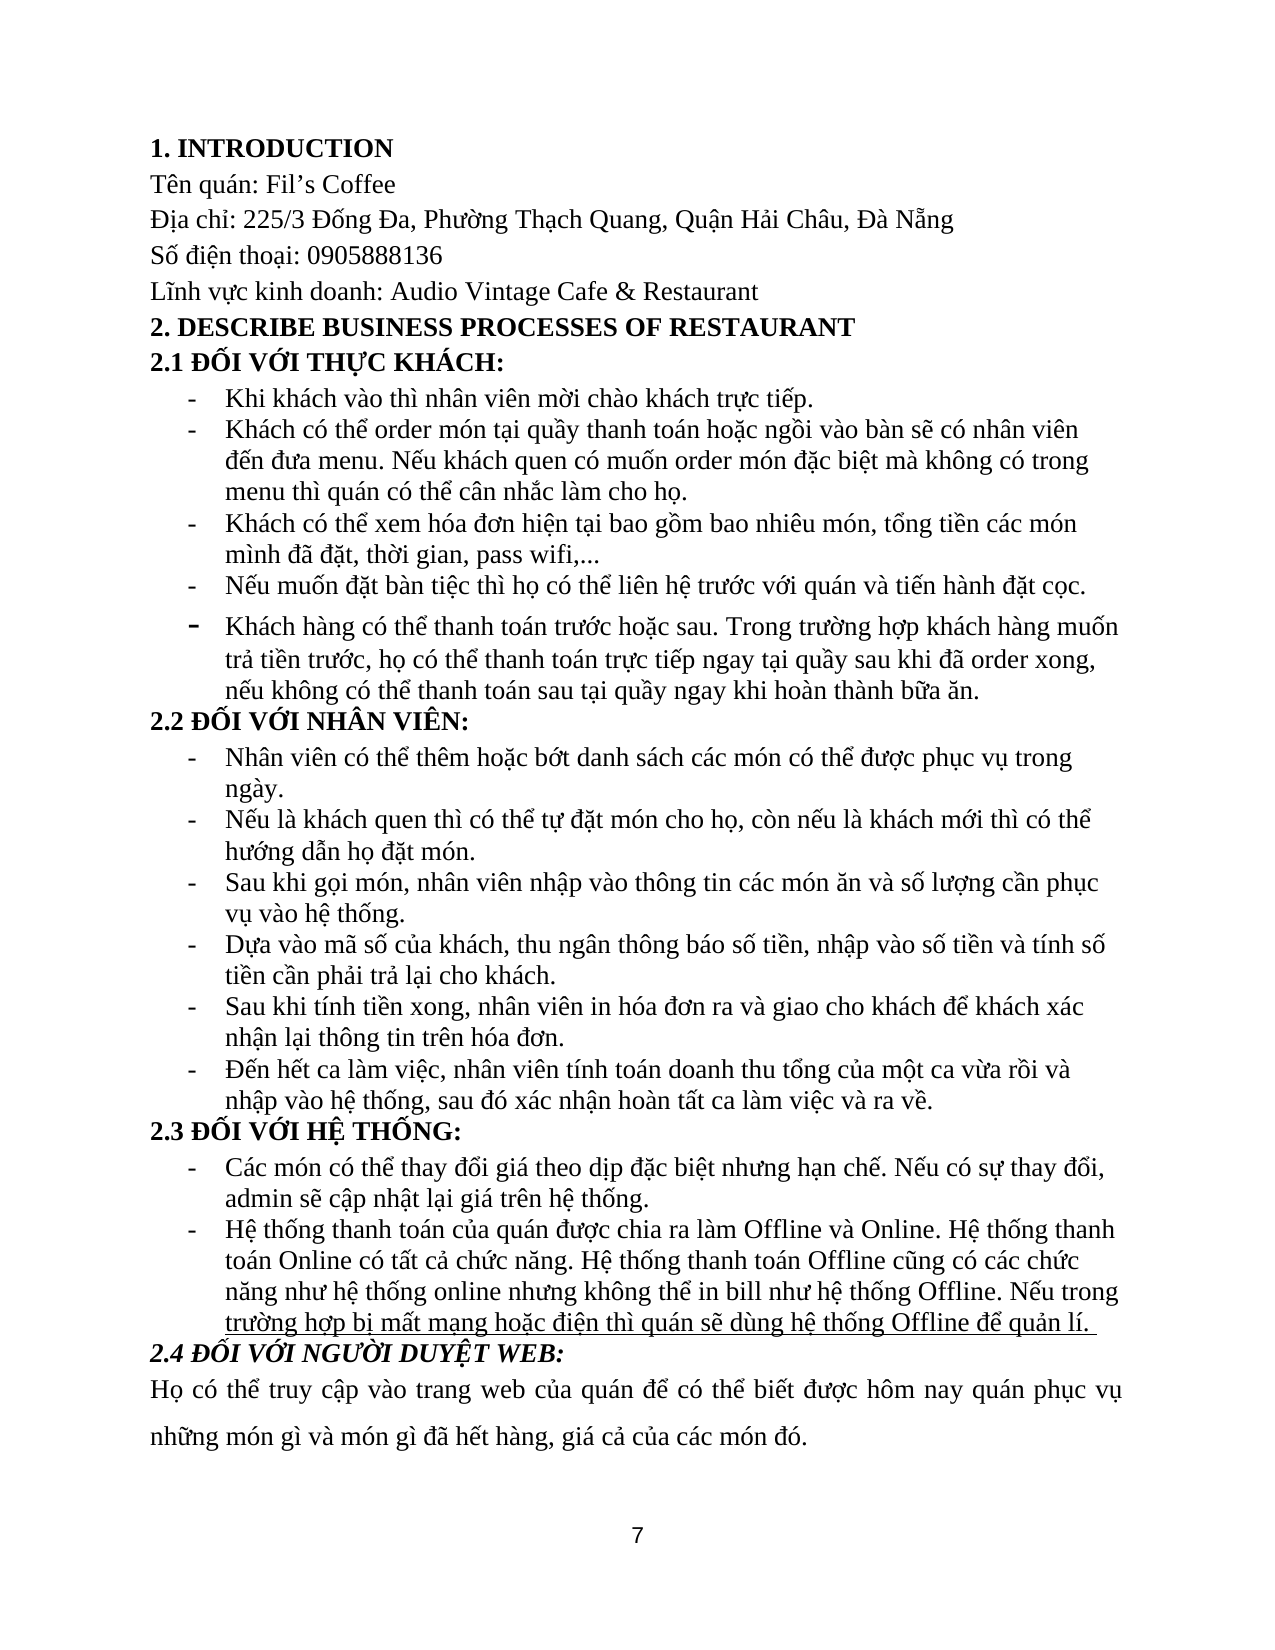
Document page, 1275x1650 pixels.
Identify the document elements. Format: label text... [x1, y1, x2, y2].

text Số điện thoại: 0905888136 [150, 239, 1125, 270]
list Nếu là khách quen thì có thể tự đặt món cho họ, còn nếu là khách mới thì có thể hướng dẫn họ đặt món. [187, 803, 1125, 866]
list Hệ thống thanh toán của quán được chia ra làm Offline và Online. Hệ thống thanh toán Online có tất cả chức năng. Hệ thống thanh toán Offline cũng có các chức năng như hệ thống online nhưng không thể in bill như hệ thống Offline. Nếu trong trường hợp bị mất mạng hoặc điện thì quán sẽ dùng hệ thống Offline để quản lí. [187, 1213, 1125, 1338]
list Khách có thể order món tại quầy thanh toán hoặc ngồi vào bàn sẽ có nhân viên đến đưa menu. Nếu khách quen có muốn order món đặc biệt mà không có trong menu thì quán có thể cân nhắc làm cho họ. [187, 413, 1125, 507]
list Sau khi gọi món, nhân viên nhập vào thông tin các món ăn và số lượng cần phục vụ vào hệ thống. [187, 866, 1125, 928]
list Đến hết ca làm việc, nhân viên tính toán doanh thu tổng của một ca vừa rồi và nhập vào hệ thống, sau đó xác nhận hoàn tất ca làm việc và ra về. [187, 1053, 1125, 1115]
list Khi khách vào thì nhân viên mời chào khách trực tiếp. [187, 382, 1125, 413]
list Nhân viên có thể thêm hoặc bớt danh sách các món có thể được phục vụ trong ngày. [187, 741, 1125, 803]
subtitle 2. DESCRIBE BUSINESS PROCESSES OF RESTAURANT [150, 311, 1125, 342]
text 2.3 ĐỐI VỚI HỆ THỐNG: [150, 1115, 1125, 1146]
text 2.2 ĐỐI VỚI NHÂN VIÊN: [150, 706, 1125, 737]
text Tên quán: Fil’s Coffee [150, 168, 1125, 199]
list Các món có thể thay đổi giá theo dịp đặc biệt nhưng hạn chế. Nếu có sự thay đổi, admin sẽ cập nhật lại giá trên hệ thống. [187, 1151, 1125, 1213]
list Nếu muốn đặt bàn tiệc thì họ có thể liên hệ trước với quán và tiến hành đặt cọc. [187, 569, 1125, 600]
list Khách có thể xem hóa đơn hiện tại bao gồm bao nhiêu món, tổng tiền các món mình đã đặt, thời gian, pass wifi,... [187, 507, 1125, 569]
text 2.4 ĐỐI VỚI NGƯỜI DUYỆT WEB: [150, 1338, 1125, 1369]
list Khách hàng có thể thanh toán trước hoặc sau. Trong trường hợp khách hàng muốn trả tiền trước, họ có thể thanh toán trực tiếp ngay tại quầy sau khi đã order xong, nếu không có thể thanh toán sau tại quầy ngay khi hoàn thành bữa ăn. [187, 600, 1125, 706]
text 2.1 ĐỐI VỚI THỰC KHÁCH: [150, 346, 1125, 377]
text Họ có thể truy cập vào trang web của quán để có thể biết được hôm nay quán phục vụ những món gì và món gì đã hết hàng, giá cả của các món đó. [150, 1373, 1125, 1451]
list Dựa vào mã số của khách, thu ngân thông báo số tiền, nhập vào số tiền và tính số tiền cần phải trả lại cho khách. [187, 928, 1125, 990]
list Sau khi tính tiền xong, nhân viên in hóa đơn ra và giao cho khách để khách xác nhận lại thông tin trên hóa đơn. [187, 990, 1125, 1053]
text Lĩnh vực kinh doanh: Audio Vintage Cafe & Restaurant [150, 275, 1125, 306]
subtitle 1. INTRODUCTION [150, 132, 1125, 163]
text Địa chỉ: 225/3 Đống Đa, Phường Thạch Quang, Quận Hải Châu, Đà Nẵng [150, 203, 1125, 234]
